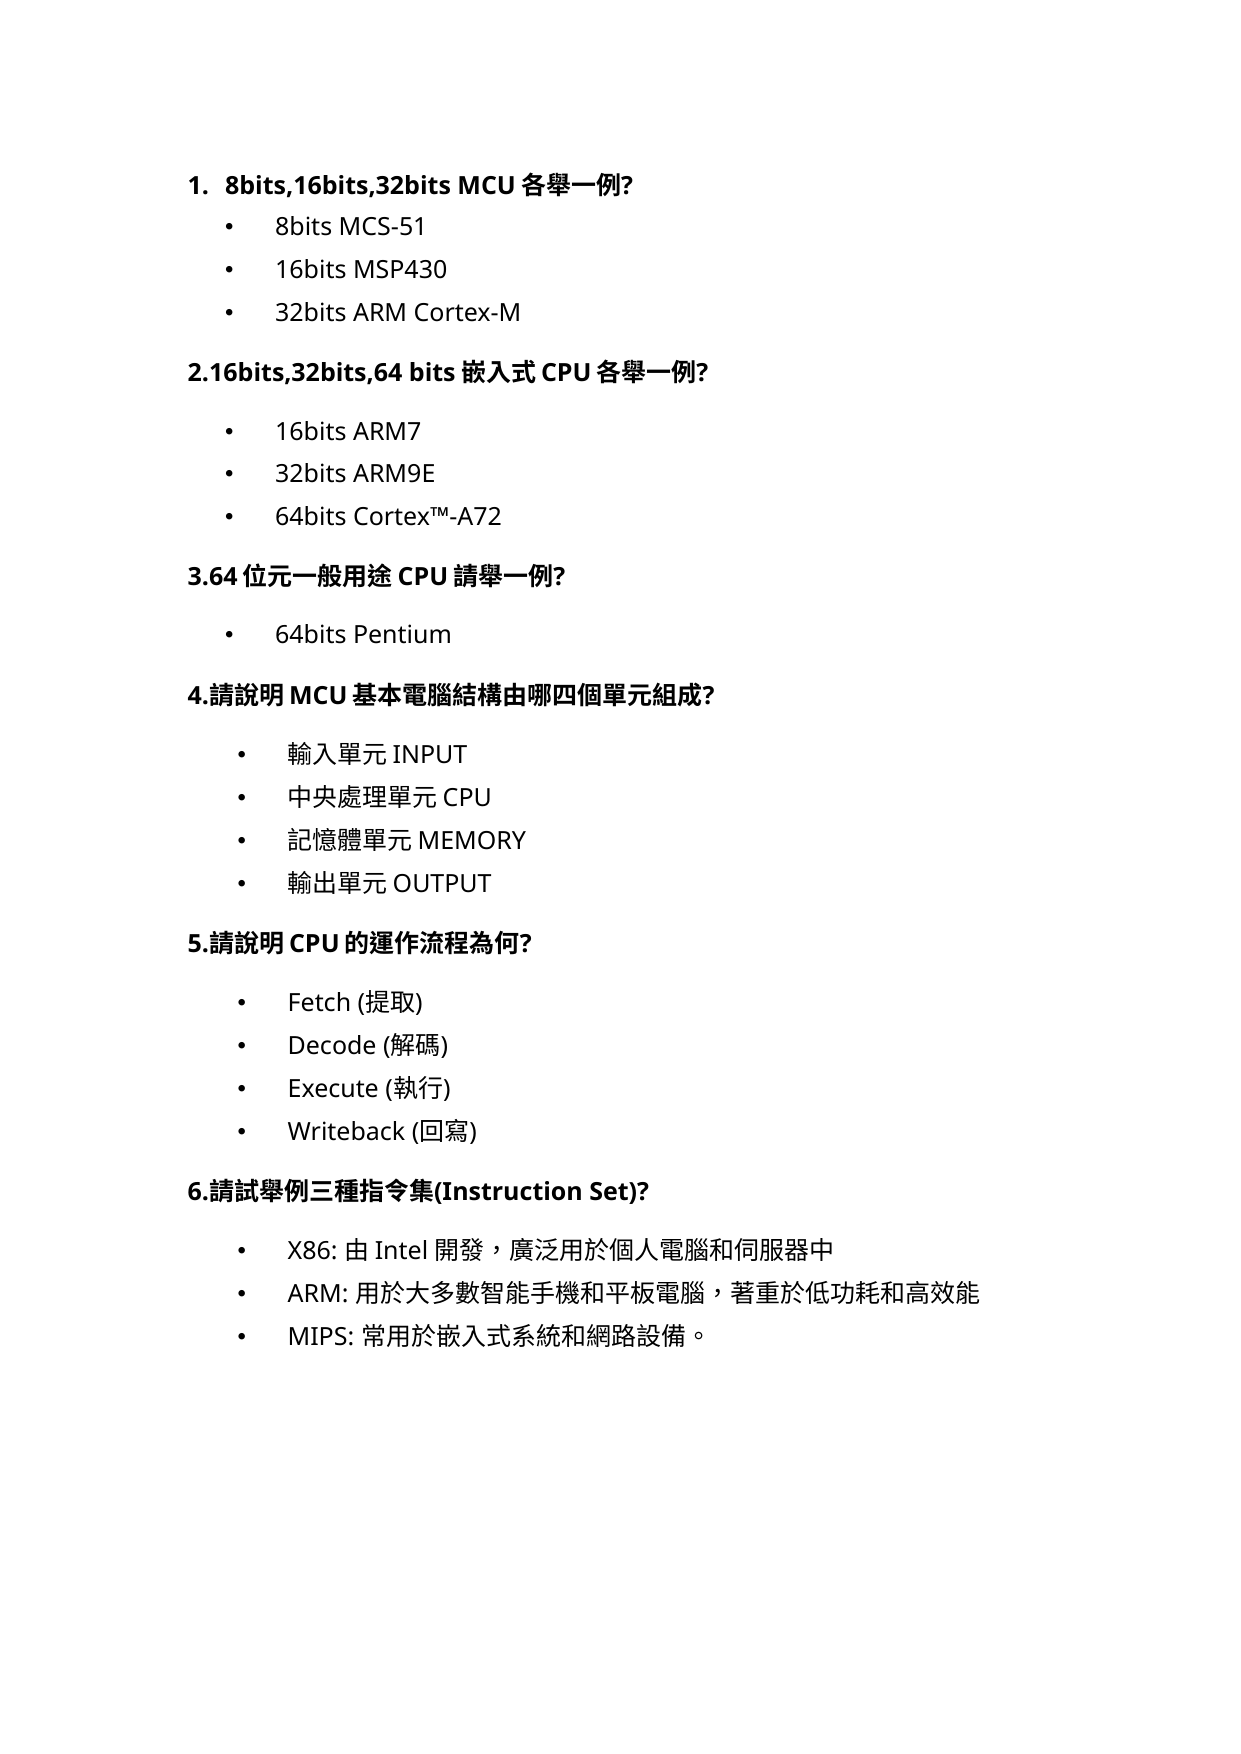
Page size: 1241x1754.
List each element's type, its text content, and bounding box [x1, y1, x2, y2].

text 4.請說明MCU基本電腦結構由哪四個單元組成? [187, 675, 1053, 712]
list MIPS: 常用於嵌入式系統和網路設備。 [237, 1316, 1053, 1353]
list 輸入單元INPUT [237, 734, 1053, 772]
list 8bits,16bits,32bits MCU各舉一例? [187, 164, 1053, 202]
list Decode (解碼) [237, 1025, 1053, 1063]
text 2.16bits,32bits,64 bits嵌入式CPU各舉一例? [187, 352, 1053, 389]
list Writeback (回寫) [237, 1111, 1053, 1148]
text 3.64位元一般用途CPU請舉一例? [187, 556, 1053, 593]
list ARM: 用於大多數智能手機和平板電腦，著重於低功耗和高效能 [237, 1273, 1053, 1311]
list 8bits MCS-51 [225, 207, 1053, 245]
list 64bits Cortex™-A72 [225, 497, 1053, 534]
list Execute (執行) [237, 1068, 1053, 1106]
list X86: 由 Intel 開發，廣泛用於個人電腦和伺服器中 [237, 1230, 1053, 1268]
text 6.請試舉例三種指令集(Instruction Set)? [187, 1171, 1053, 1208]
list 中央處理單元CPU [237, 777, 1053, 815]
list 32bits ARM9E [225, 454, 1053, 492]
list 16bits MSP430 [225, 250, 1053, 287]
list Fetch (提取) [237, 982, 1053, 1020]
list 64bits Pentium [225, 616, 1053, 653]
list 輸出單元OUTPUT [237, 863, 1053, 901]
list 32bits ARM Cortex-M [225, 293, 1053, 330]
list 16bits ARM7 [225, 411, 1053, 449]
text 5.請說明CPU的運作流程為何? [187, 923, 1053, 960]
list 記憶體單元MEMORY [237, 820, 1053, 858]
